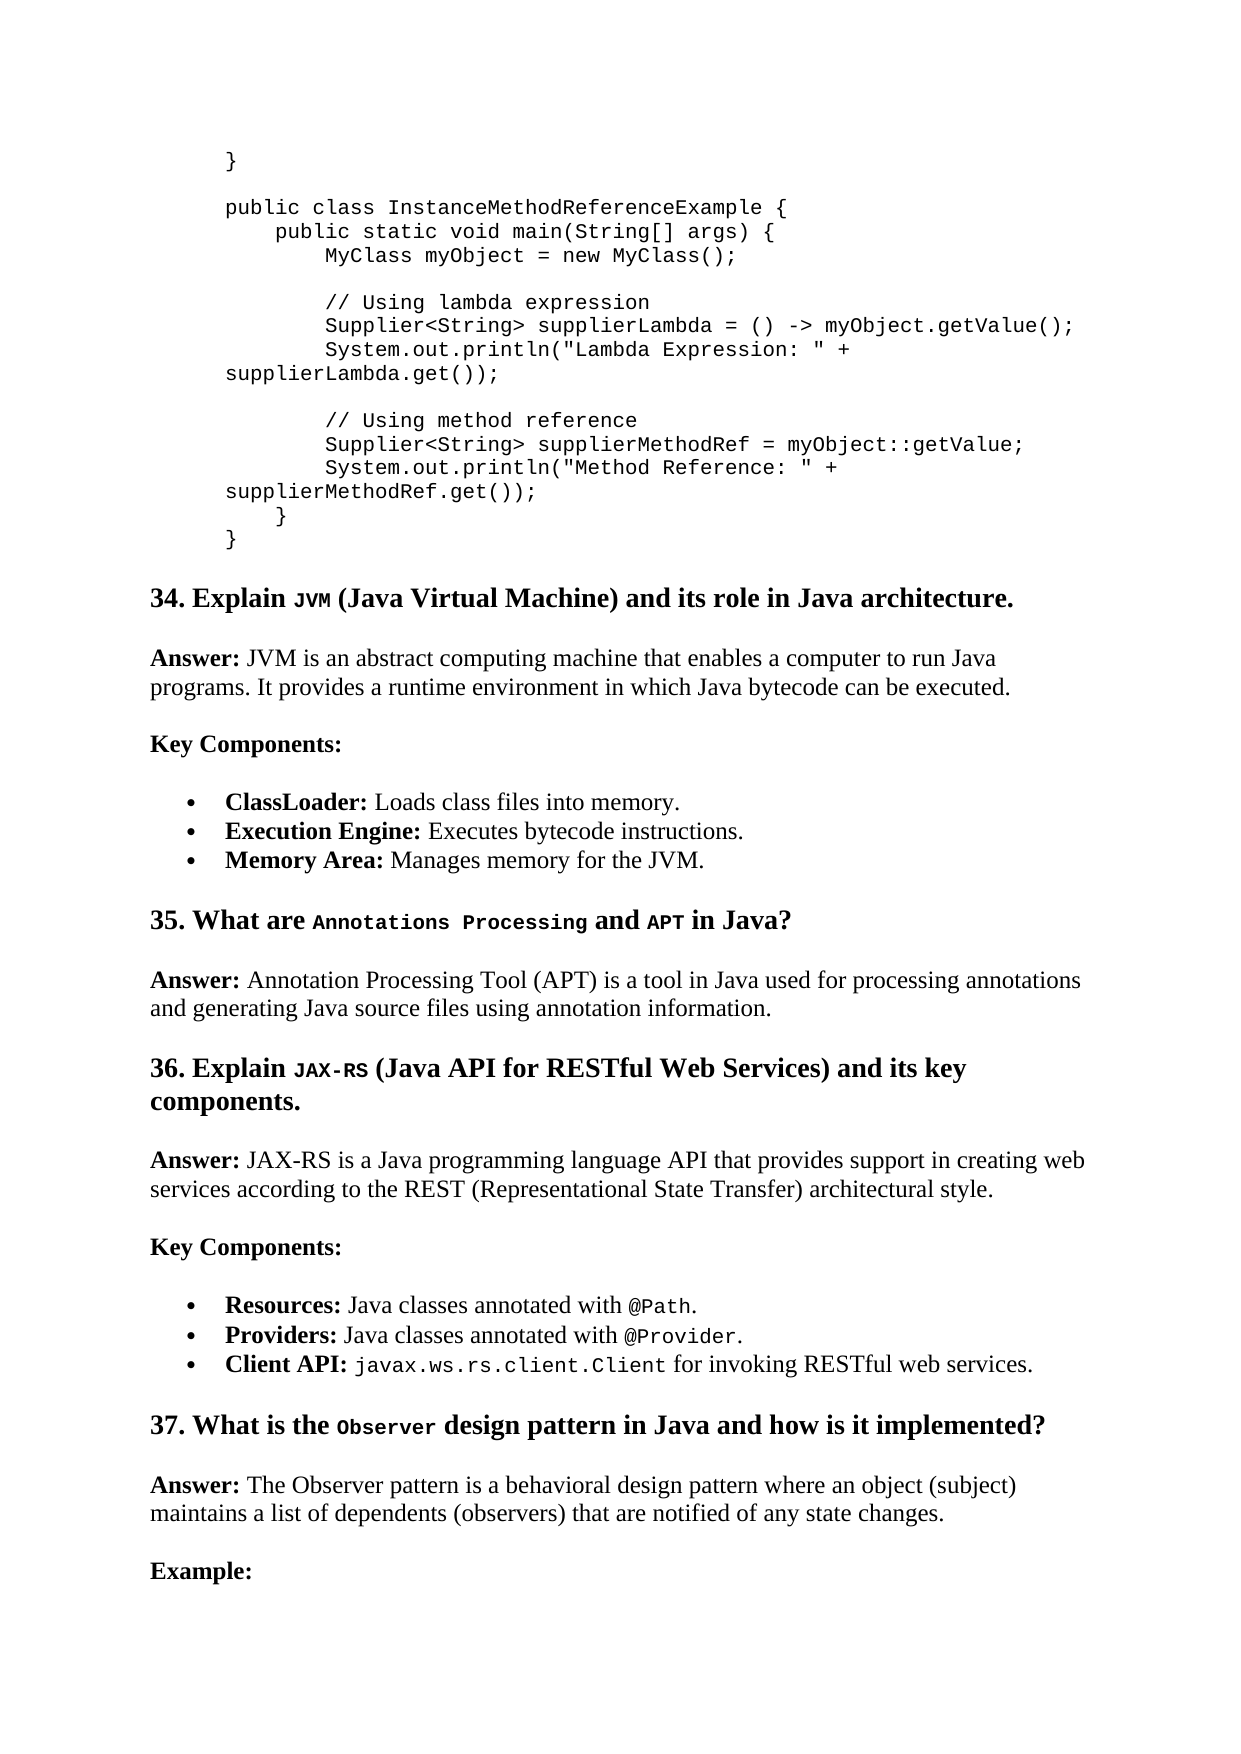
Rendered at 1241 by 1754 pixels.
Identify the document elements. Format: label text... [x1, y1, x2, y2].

text Answer: JAX-RS is a Java programming language API that provides support in creating web services according to the REST (Representational State Transfer) architectural style. [150, 1146, 1090, 1203]
text Supplier<String> supplierMethodRef = myObject::getValue; [225, 434, 1090, 457]
text System.out.println("Method Reference: " + supplierMethodRef.get()); [225, 457, 1090, 505]
list Execution Engine: Executes bytecode instructions. [187, 816, 1090, 845]
text public static void main(String[] args) { [225, 221, 1090, 244]
text Key Components: [150, 1232, 1090, 1261]
text 36. Explain JAX-RS (Java API for RESTful Web Services) and its key components. [150, 1051, 1090, 1116]
text Supplier<String> supplierLambda = () -> myObject.getValue(); [225, 316, 1090, 339]
text } [225, 150, 1090, 174]
text 35. What are Annotations Processing and APT in Java? [150, 903, 1090, 936]
text Answer: JVM is an abstract computing machine that enables a computer to run Java programs. It provides a runtime environment in which Java bytecode can be executed. [150, 643, 1090, 700]
text } [225, 528, 1090, 552]
text Answer: The Observer pattern is a behavioral design pattern where an object (subject) maintains a list of dependents (observers) that are notified of any state changes. [150, 1470, 1090, 1527]
list Providers: Java classes annotated with @Provider. [187, 1320, 1090, 1349]
list Resources: Java classes annotated with @Path. [187, 1290, 1090, 1320]
text } [225, 505, 1090, 528]
text public class InstanceMethodReferenceExample { [225, 197, 1090, 221]
list ClassLoader: Loads class files into memory. [187, 787, 1090, 816]
text MyClass myObject = new MyClass(); [225, 244, 1090, 268]
text // Using method reference [225, 410, 1090, 434]
text System.out.println("Lambda Expression: " + supplierLambda.get()); [225, 339, 1090, 386]
text // Using lambda expression [225, 292, 1090, 316]
list Memory Area: Manages memory for the JVM. [187, 845, 1090, 874]
text 37. What is the Observer design pattern in Java and how is it implemented? [150, 1408, 1090, 1441]
text Key Components: [150, 729, 1090, 758]
list Client API: javax.ws.rs.client.Client for invoking RESTful web services. [187, 1349, 1090, 1379]
text Answer: Annotation Processing Tool (APT) is a tool in Java used for processing annotations and generating Java source files using annotation information. [150, 965, 1090, 1022]
text Example: [150, 1556, 1090, 1585]
text 34. Explain JVM (Java Virtual Machine) and its role in Java architecture. [150, 581, 1090, 614]
